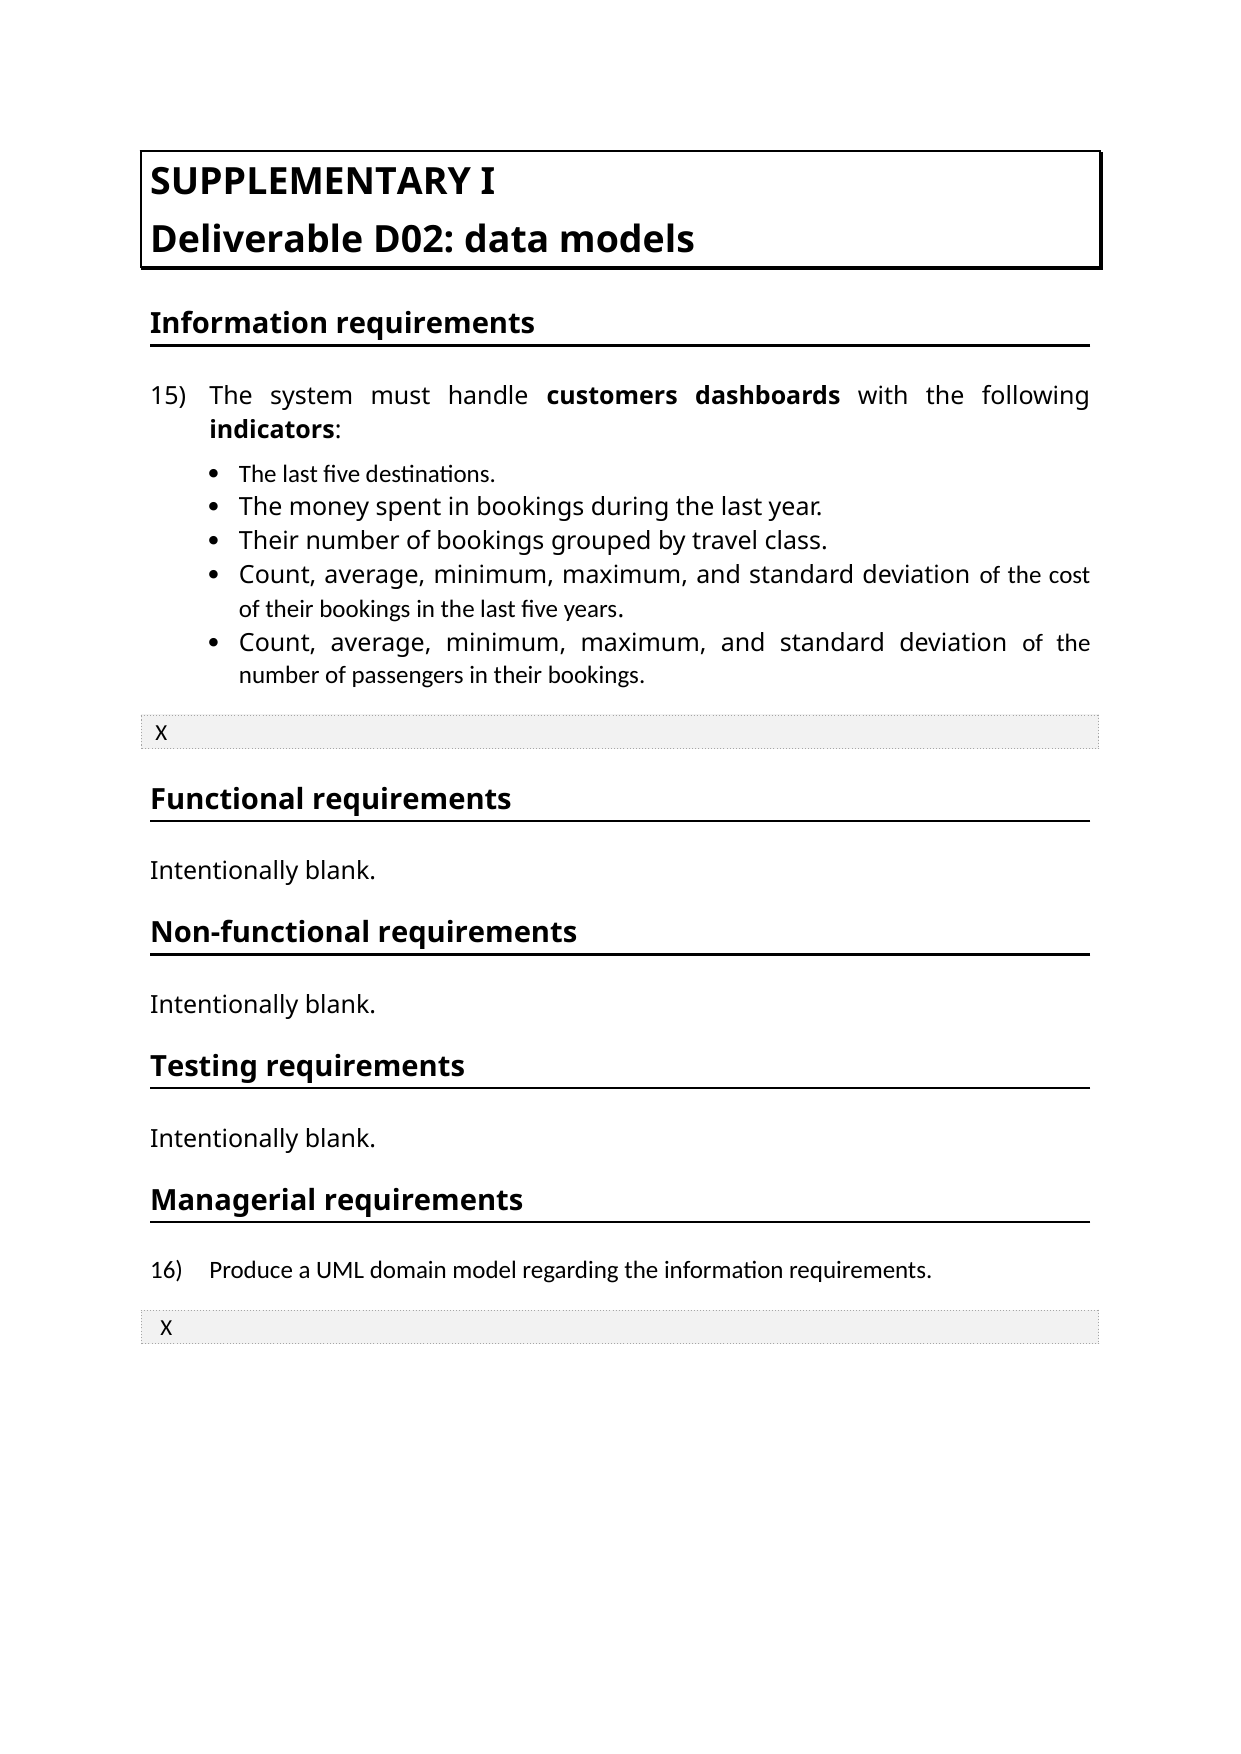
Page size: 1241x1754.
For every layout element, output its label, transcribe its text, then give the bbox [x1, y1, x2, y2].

subtitle Information requirements [150, 303, 1090, 344]
text The money spent in bookings during the last year. [209, 489, 1090, 523]
subtitle Testing requirements [150, 1046, 1090, 1087]
text Intentionally blank. [150, 853, 1090, 887]
text Intentionally blank. [150, 1120, 1090, 1154]
text Intentionally blank. [150, 987, 1090, 1021]
subtitle Non-functional requirements [150, 912, 1090, 953]
text The system must handle customers dashboards with the following indicators: [150, 377, 1090, 446]
subtitle Functional requirements [150, 778, 1090, 820]
text The last five destinations. [209, 458, 1090, 489]
text Count, average, minimum, maximum, and standard deviation of the cost of their bookings in the last five years. [209, 557, 1090, 625]
subtitle SUPPLEMENTARY I Deliverable D02: data models [142, 152, 1099, 266]
subtitle Managerial requirements [150, 1179, 1090, 1221]
text Count, average, minimum, maximum, and standard deviation of the number of passengers in their bookings. [209, 625, 1090, 689]
text Their number of bookings grouped by travel class. [209, 523, 1090, 557]
text Produce a UML domain model regarding the information requirements. [150, 1254, 1090, 1285]
